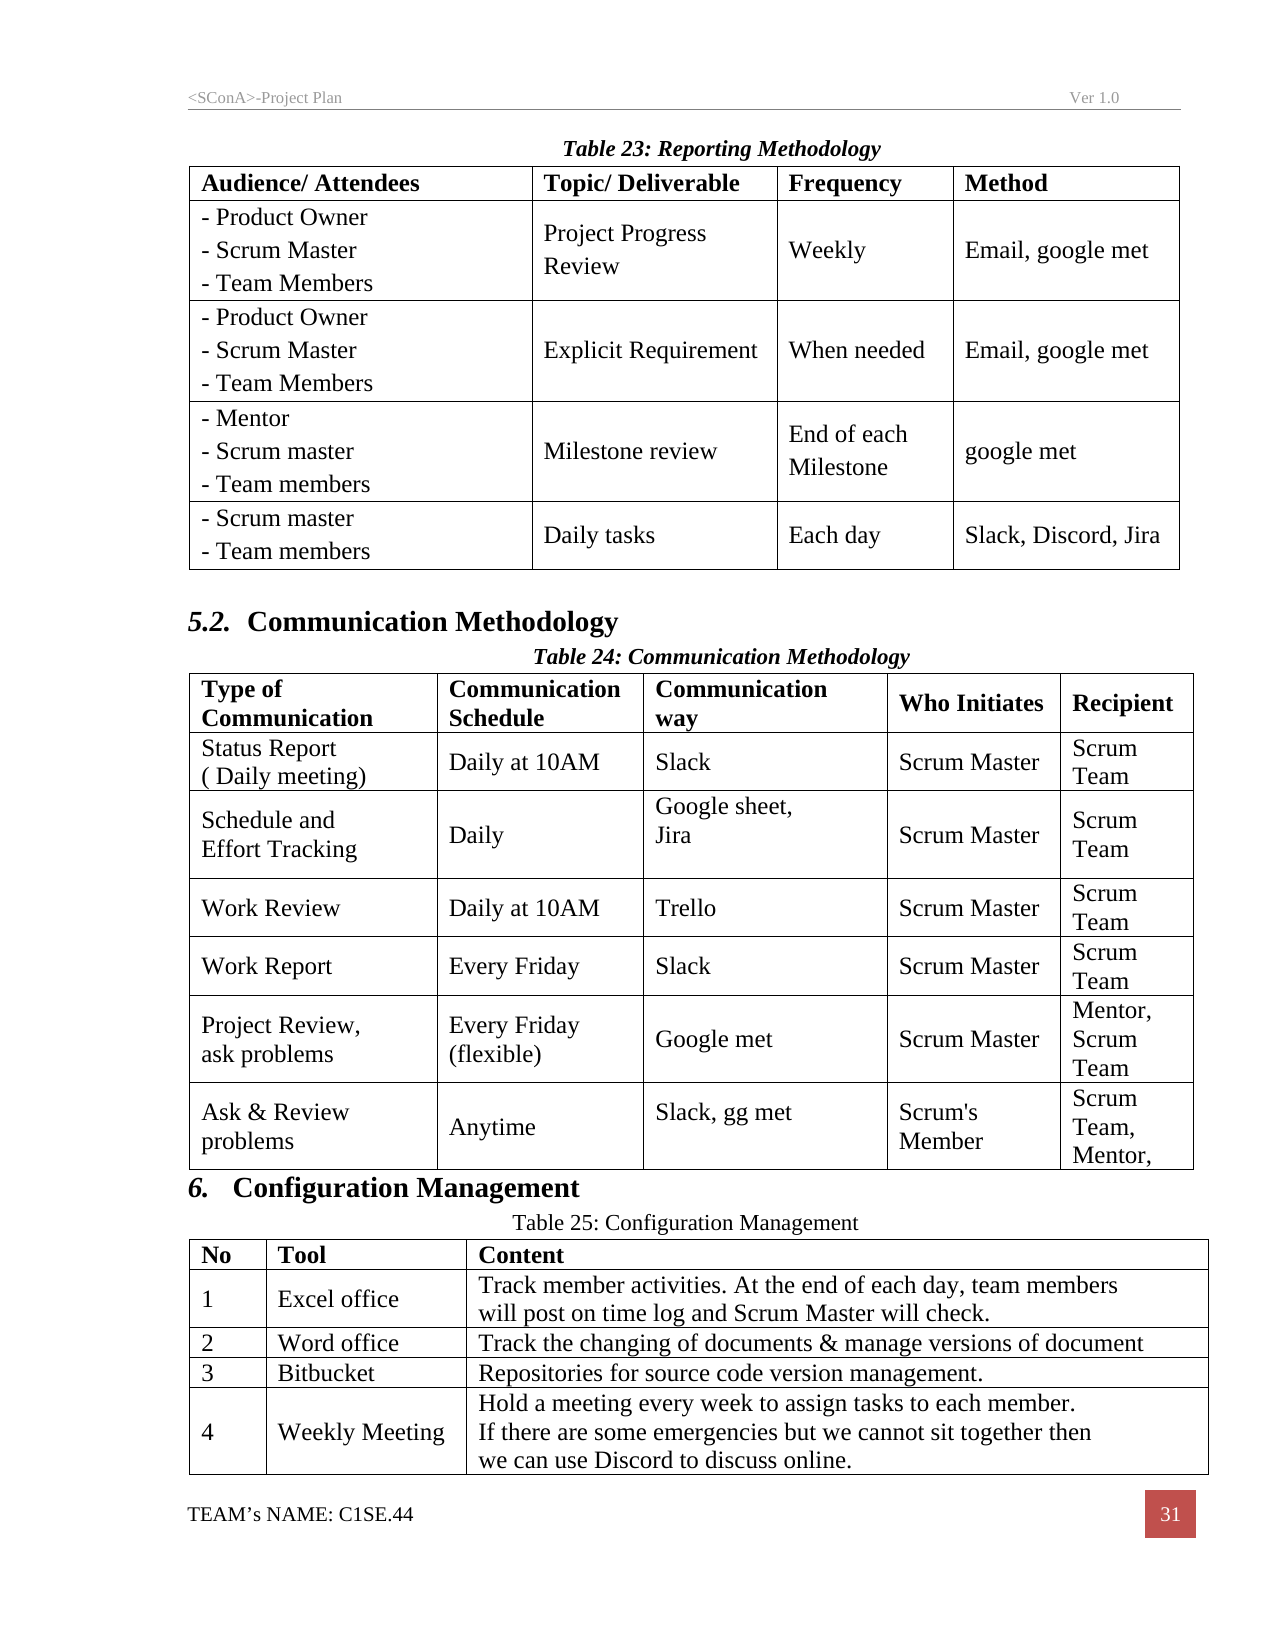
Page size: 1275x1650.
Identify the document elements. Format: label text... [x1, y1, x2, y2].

table_cell Scrum Team [1061, 937, 1193, 994]
subtitle Table 24: Communication Methodology [247, 643, 1196, 669]
table_cell Ask & Review problems [190, 1083, 437, 1169]
table_cell Milestone review [533, 402, 777, 501]
table_cell Project Progress Review [533, 201, 777, 300]
table_header No [190, 1240, 266, 1269]
table_cell Daily at 10AM [438, 879, 643, 936]
table_cell Hold a meeting every week to assign tasks to each member. If there are some emergencies but we cannot sit together then we can use Discord to discuss online. [467, 1388, 1208, 1474]
table_cell - Product Owner - Scrum Master - Team Members [190, 301, 532, 401]
table_header Recipient [1061, 674, 1193, 732]
table_header Content [467, 1240, 1208, 1269]
table_cell Slack, Discord, Jira [954, 502, 1179, 569]
table_cell Daily [438, 791, 643, 877]
table_cell Google sheet, Jira [644, 791, 887, 877]
table_cell Bitbucket [267, 1358, 466, 1387]
table_header Method [954, 167, 1179, 200]
table_cell Scrum's Member [888, 1083, 1060, 1169]
table_cell Status Report ( Daily meeting) [190, 733, 437, 790]
table_cell Scrum Team [1061, 733, 1193, 790]
table_cell Anytime [438, 1083, 643, 1169]
table_cell - Product Owner - Scrum Master - Team Members [190, 201, 532, 300]
table_cell Google met [644, 996, 887, 1082]
table_cell Slack [644, 733, 887, 790]
table_header Communication way [644, 674, 887, 732]
table_cell 2 [190, 1328, 266, 1357]
table_cell Email, google met [954, 301, 1179, 401]
list Configuration Management [188, 1170, 1196, 1204]
table_header Topic/ Deliverable [533, 167, 777, 200]
table_cell Work Review [190, 879, 437, 936]
table_cell Trello [644, 879, 887, 936]
table_cell End of each Milestone [778, 402, 953, 501]
table_cell google met [954, 402, 1179, 501]
table_cell Each day [778, 502, 953, 569]
table_cell Email, google met [954, 201, 1179, 300]
table_cell Daily tasks [533, 502, 777, 569]
table_cell Scrum Team [1061, 791, 1193, 877]
table_cell Scrum Master [888, 996, 1060, 1082]
table_cell 3 [190, 1358, 266, 1387]
table_header Audience/ Attendees [190, 167, 532, 200]
table_cell Explicit Requirement [533, 301, 777, 401]
table_cell Scrum Master [888, 879, 1060, 936]
table_cell Track member activities. At the end of each day, team members will post on time log and Scrum Master will check. [467, 1270, 1208, 1327]
table_header Who Initiates [888, 674, 1060, 732]
table_cell Slack [644, 937, 887, 994]
subtitle Table 23: Reporting Methodology [247, 135, 1196, 162]
table_cell Track the changing of documents & manage versions of document [467, 1328, 1208, 1357]
table_cell Schedule and Effort Tracking [190, 791, 437, 877]
table_header Tool [267, 1240, 466, 1269]
list Communication Methodology [188, 604, 1196, 638]
table_cell Mentor, Scrum Team [1061, 996, 1193, 1082]
table_cell Word office [267, 1328, 466, 1357]
table_cell Scrum Master [888, 733, 1060, 790]
table_cell Scrum Master [888, 937, 1060, 994]
table_header Frequency [778, 167, 953, 200]
table_cell Weekly [778, 201, 953, 300]
table_cell - Mentor - Scrum master - Team members [190, 402, 532, 501]
table_header Communication Schedule [438, 674, 643, 732]
table_cell Daily at 10AM [438, 733, 643, 790]
table_cell Repositories for source code version management. [467, 1358, 1208, 1387]
text Table 25: Configuration Management [175, 1209, 1196, 1235]
table_cell Every Friday (flexible) [438, 996, 643, 1082]
table_cell Project Review, ask problems [190, 996, 437, 1082]
table_cell When needed [778, 301, 953, 401]
table_cell Weekly Meeting [267, 1388, 466, 1474]
table_cell Scrum Team [1061, 879, 1193, 936]
table_cell Excel office [267, 1270, 466, 1327]
table_header Type of Communication [190, 674, 437, 732]
table_cell 4 [190, 1388, 266, 1474]
table_cell Work Report [190, 937, 437, 994]
table_cell Every Friday [438, 937, 643, 994]
table_cell Scrum Master [888, 791, 1060, 877]
table_cell 1 [190, 1270, 266, 1327]
table_cell Slack, gg met [644, 1083, 887, 1169]
table_cell Scrum Team, Mentor, [1061, 1083, 1193, 1169]
table_cell - Scrum master - Team members [190, 502, 532, 569]
